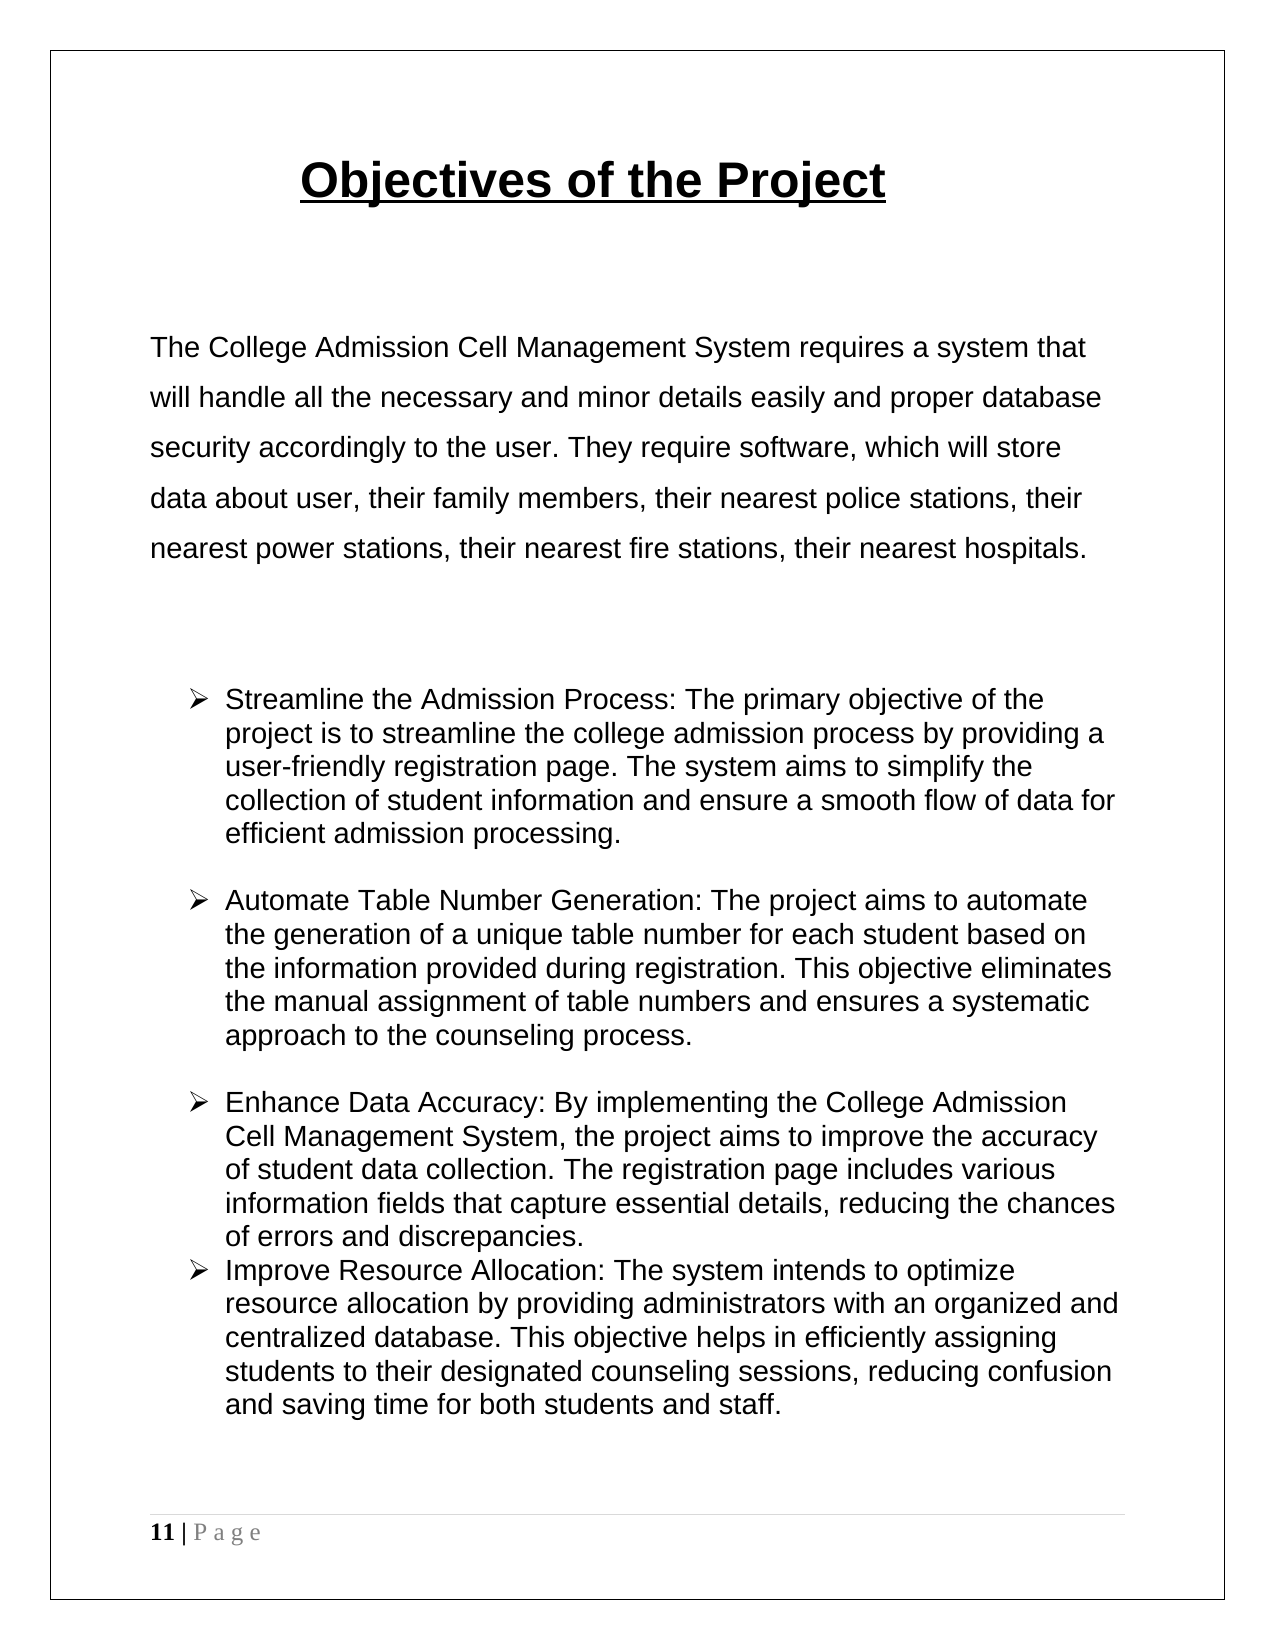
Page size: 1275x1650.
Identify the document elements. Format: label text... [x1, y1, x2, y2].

list Improve Resource Allocation: The system intends to optimize resource allocation by providing administrators with an organized and centralized database. This objective helps in efficiently assigning students to their designated counseling sessions, reducing confusion and saving time for both students and staff. [187, 1253, 1125, 1421]
text Objectives of the Project [225, 150, 1125, 207]
list Enhance Data Accuracy: By implementing the College Admission Cell Management System, the project aims to improve the accuracy of student data collection. The registration page includes various information fields that capture essential details, reducing the chances of errors and discrepancies. [187, 1085, 1125, 1253]
list Automate Table Number Generation: The project aims to automate the generation of a unique table number for each student based on the information provided during registration. This objective eliminates the manual assignment of table numbers and ensures a systematic approach to the counseling process. [187, 883, 1125, 1051]
list Streamline the Admission Process: The primary objective of the project is to streamline the college admission process by providing a user-friendly registration page. The system aims to simplify the collection of student information and ensure a smooth flow of data for efficient admission processing. [187, 682, 1125, 850]
text The College Admission Cell Management System requires a system that will handle all the necessary and minor details easily and proper database security accordingly to the user. They require software, which will store data about user, their family members, their nearest police stations, their nearest power stations, their nearest fire stations, their nearest hospitals. [150, 330, 1125, 564]
